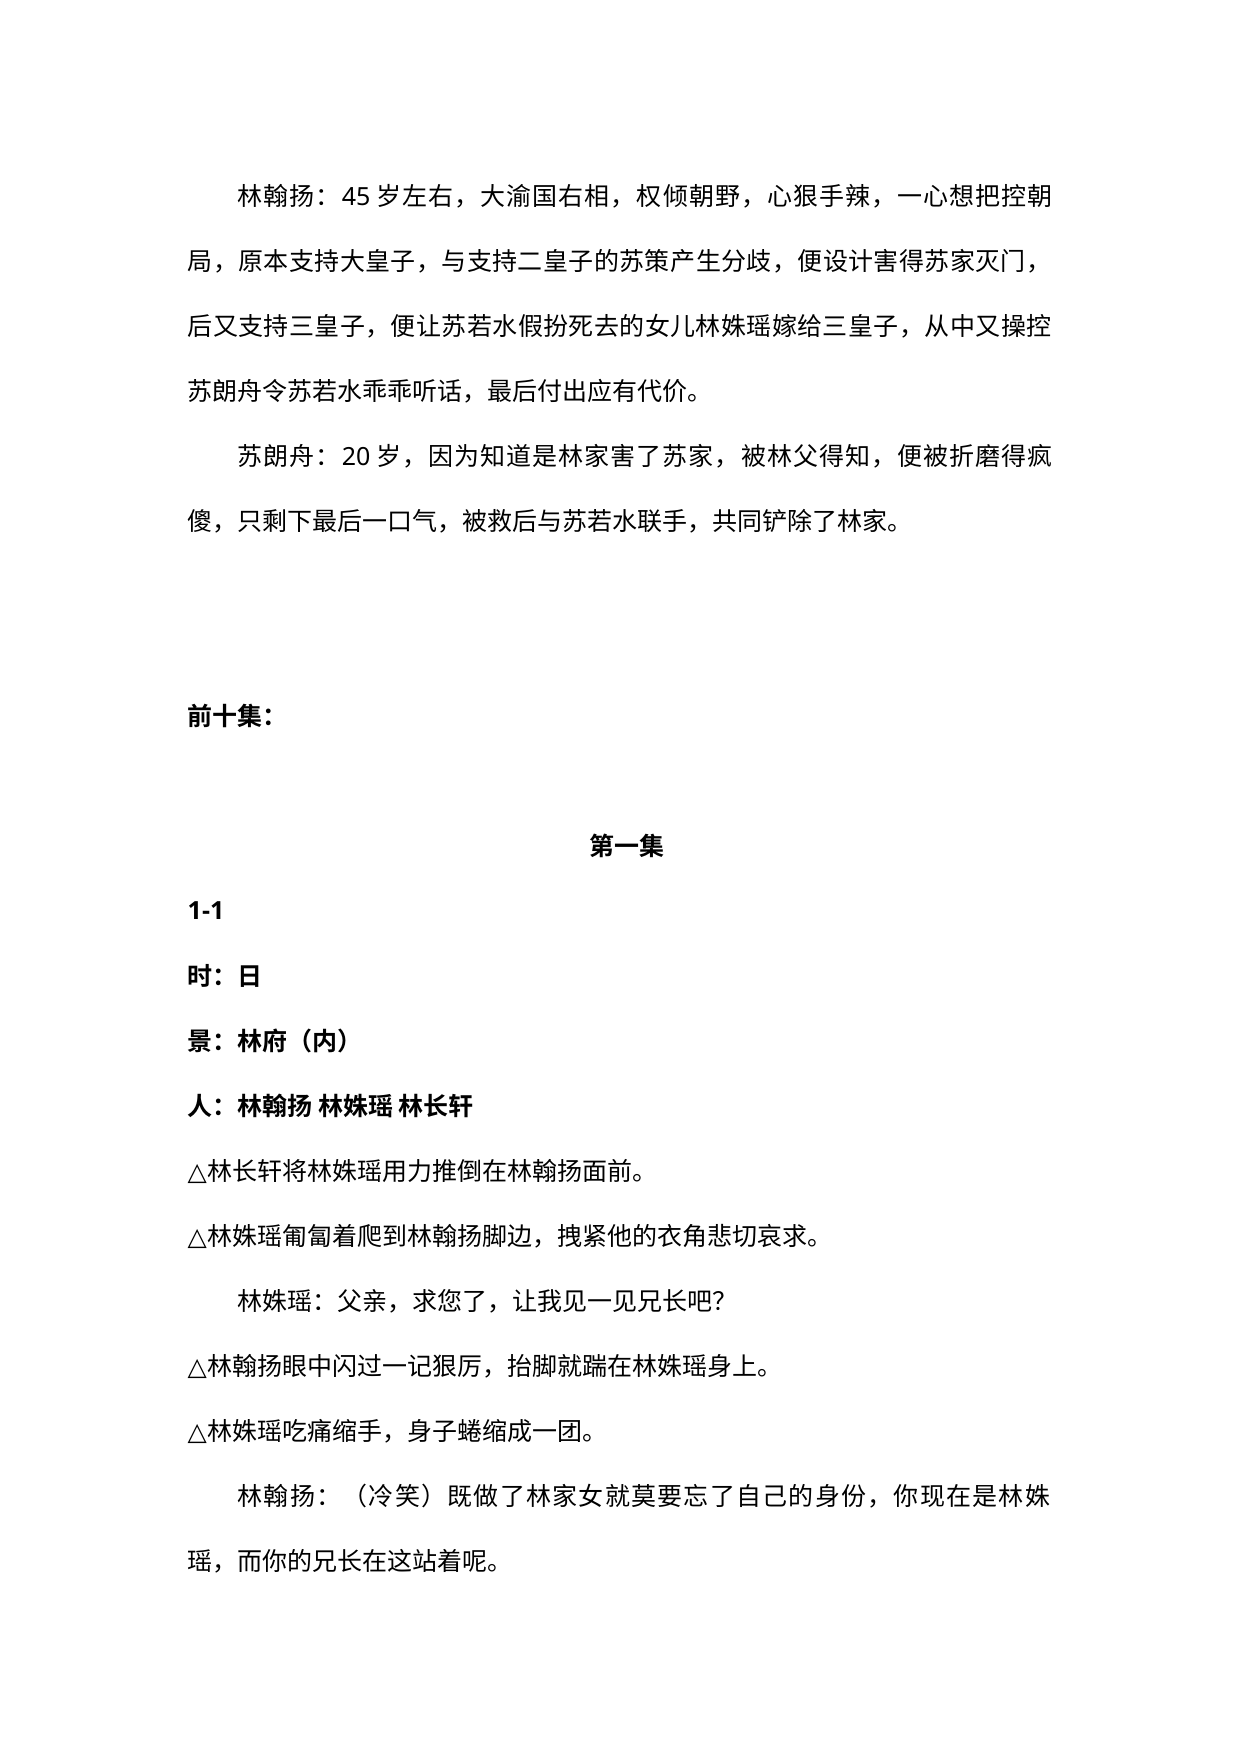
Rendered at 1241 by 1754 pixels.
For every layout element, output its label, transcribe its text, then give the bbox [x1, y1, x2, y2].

text △林长轩将林姝瑶用力推倒在林翰扬面前。 [187, 1137, 1053, 1202]
text 林翰扬：45岁左右，大渝国右相，权倾朝野，心狠手辣，一心想把控朝局，原本支持大皇子，与支持二皇子的苏策产生分歧，便设计害得苏家灭门，后又支持三皇子，便让苏若水假扮死去的女儿林姝瑶嫁给三皇子，从中又操控苏朗舟令苏若水乖乖听话，最后付出应有代价。 [187, 162, 1053, 422]
text 前十集： [187, 682, 1053, 747]
text 景：林府（内） [187, 1007, 1053, 1072]
text 林姝瑶：父亲，求您了，让我见一见兄长吧？ [187, 1267, 1053, 1332]
text △林翰扬眼中闪过一记狠厉，抬脚就踹在林姝瑶身上。 [187, 1332, 1053, 1397]
text 人：林翰扬 林姝瑶 林长轩 [187, 1072, 1053, 1137]
text 时：日 [187, 942, 1053, 1007]
text △林姝瑶吃痛缩手，身子蜷缩成一团。 [187, 1397, 1053, 1462]
text 第一集 [187, 812, 1053, 877]
text 林翰扬：（冷笑）既做了林家女就莫要忘了自己的身份，你现在是林姝瑶，而你的兄长在这站着呢。 [187, 1462, 1053, 1592]
text △林姝瑶匍匐着爬到林翰扬脚边，拽紧他的衣角悲切哀求。 [187, 1202, 1053, 1267]
text 苏朗舟：20岁，因为知道是林家害了苏家，被林父得知，便被折磨得疯傻，只剩下最后一口气，被救后与苏若水联手，共同铲除了林家。 [187, 422, 1053, 552]
text 1-1 [187, 877, 1053, 942]
